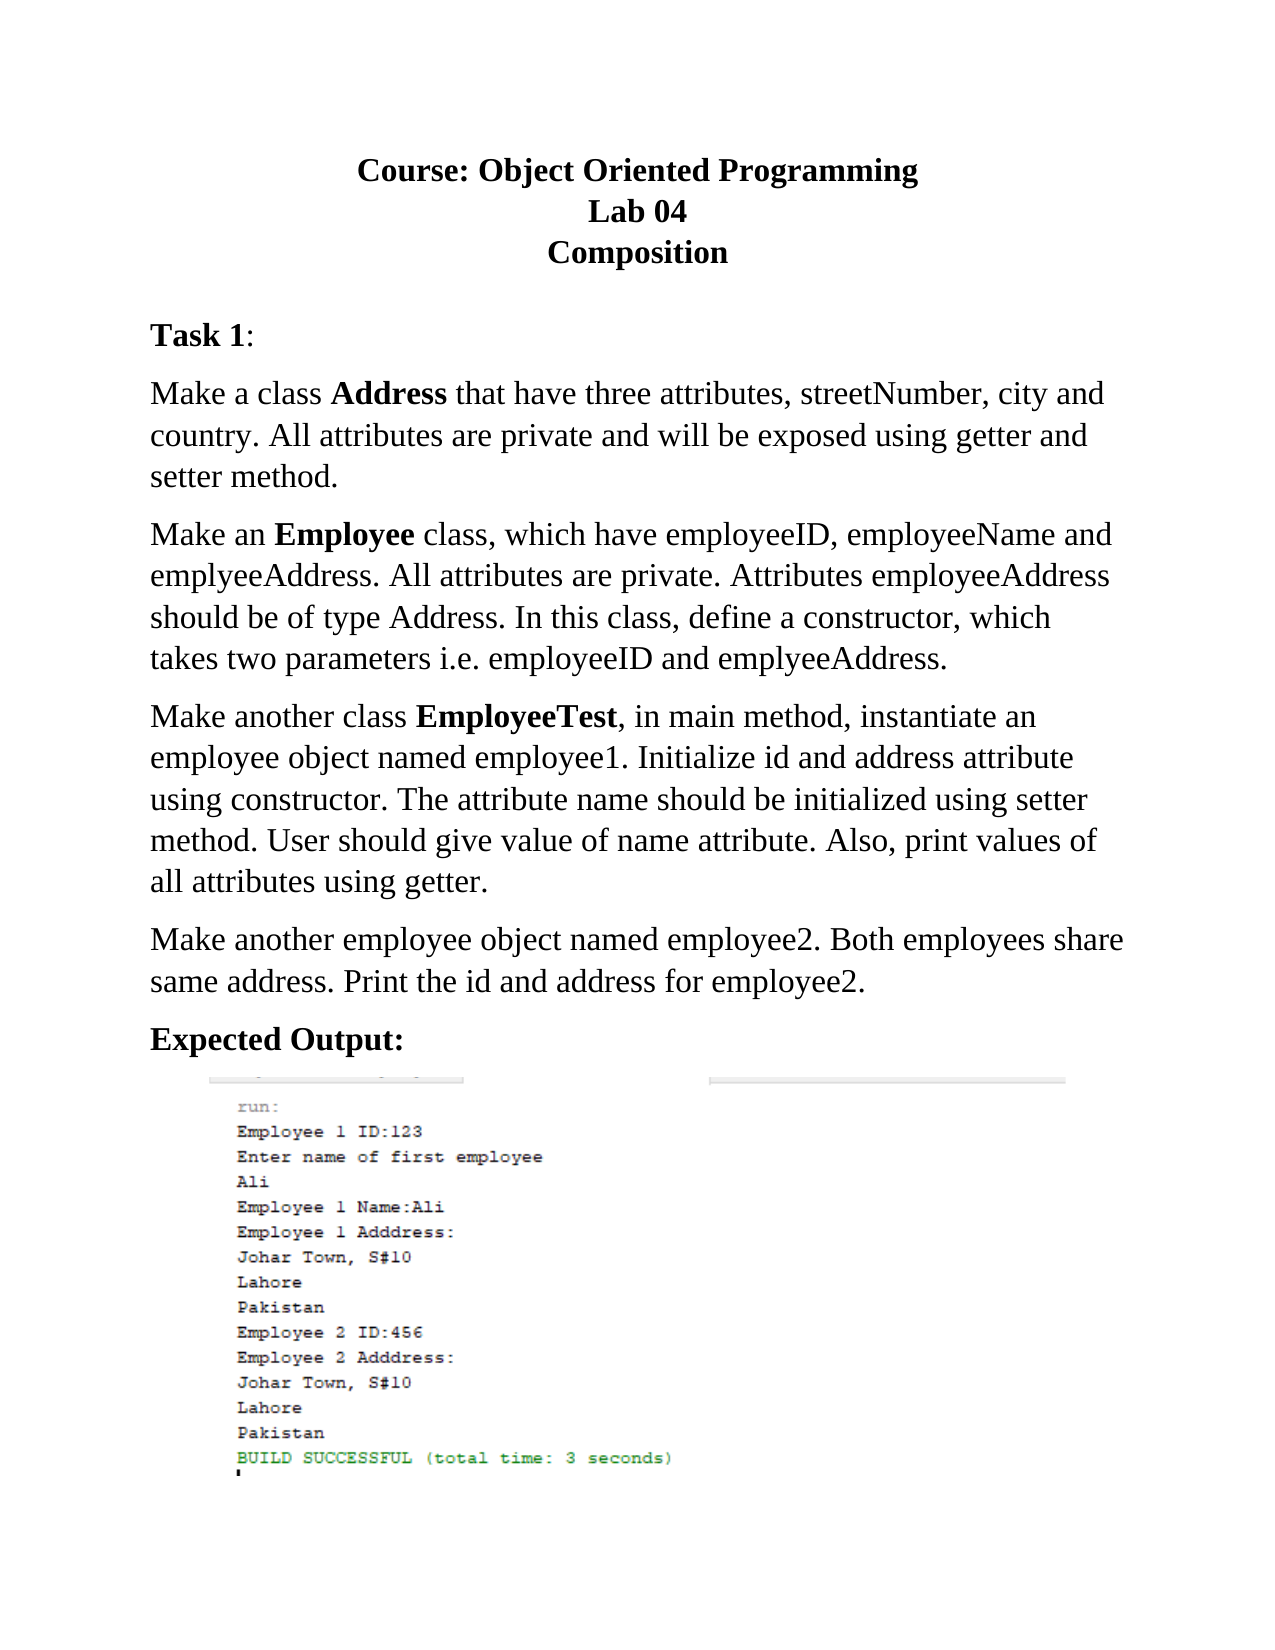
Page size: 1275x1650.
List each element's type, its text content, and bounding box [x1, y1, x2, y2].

text Make another class EmployeeTest, in main method, instantiate an employee object named employee1. Initialize id and address attribute using constructor. The attribute name should be initialized using setter method. User should give value of name attribute. Also, print values of all attributes using getter. [150, 696, 1125, 900]
text Make a class Address that have three attributes, streetNumber, city and country. All attributes are private and will be exposed using getter and setter method. [150, 373, 1125, 494]
text Expected Output: [150, 1019, 1125, 1057]
text Lab 04 [150, 191, 1125, 230]
picture [209, 1077, 1066, 1476]
text Make another employee object named employee2. Both employees share same address. Print the id and address for employee2. [150, 920, 1125, 999]
text Task 1: [150, 315, 1125, 354]
text Make an Employee class, which have employeeID, employeeName and emplyeeAddress. All attributes are private. Attributes employeeAddress should be of type Address. In this class, define a constructor, which takes two parameters i.e. employeeID and emplyeeAddress. [150, 514, 1125, 677]
text Course: Object Oriented Programming [150, 150, 1125, 188]
text Composition [150, 233, 1125, 271]
